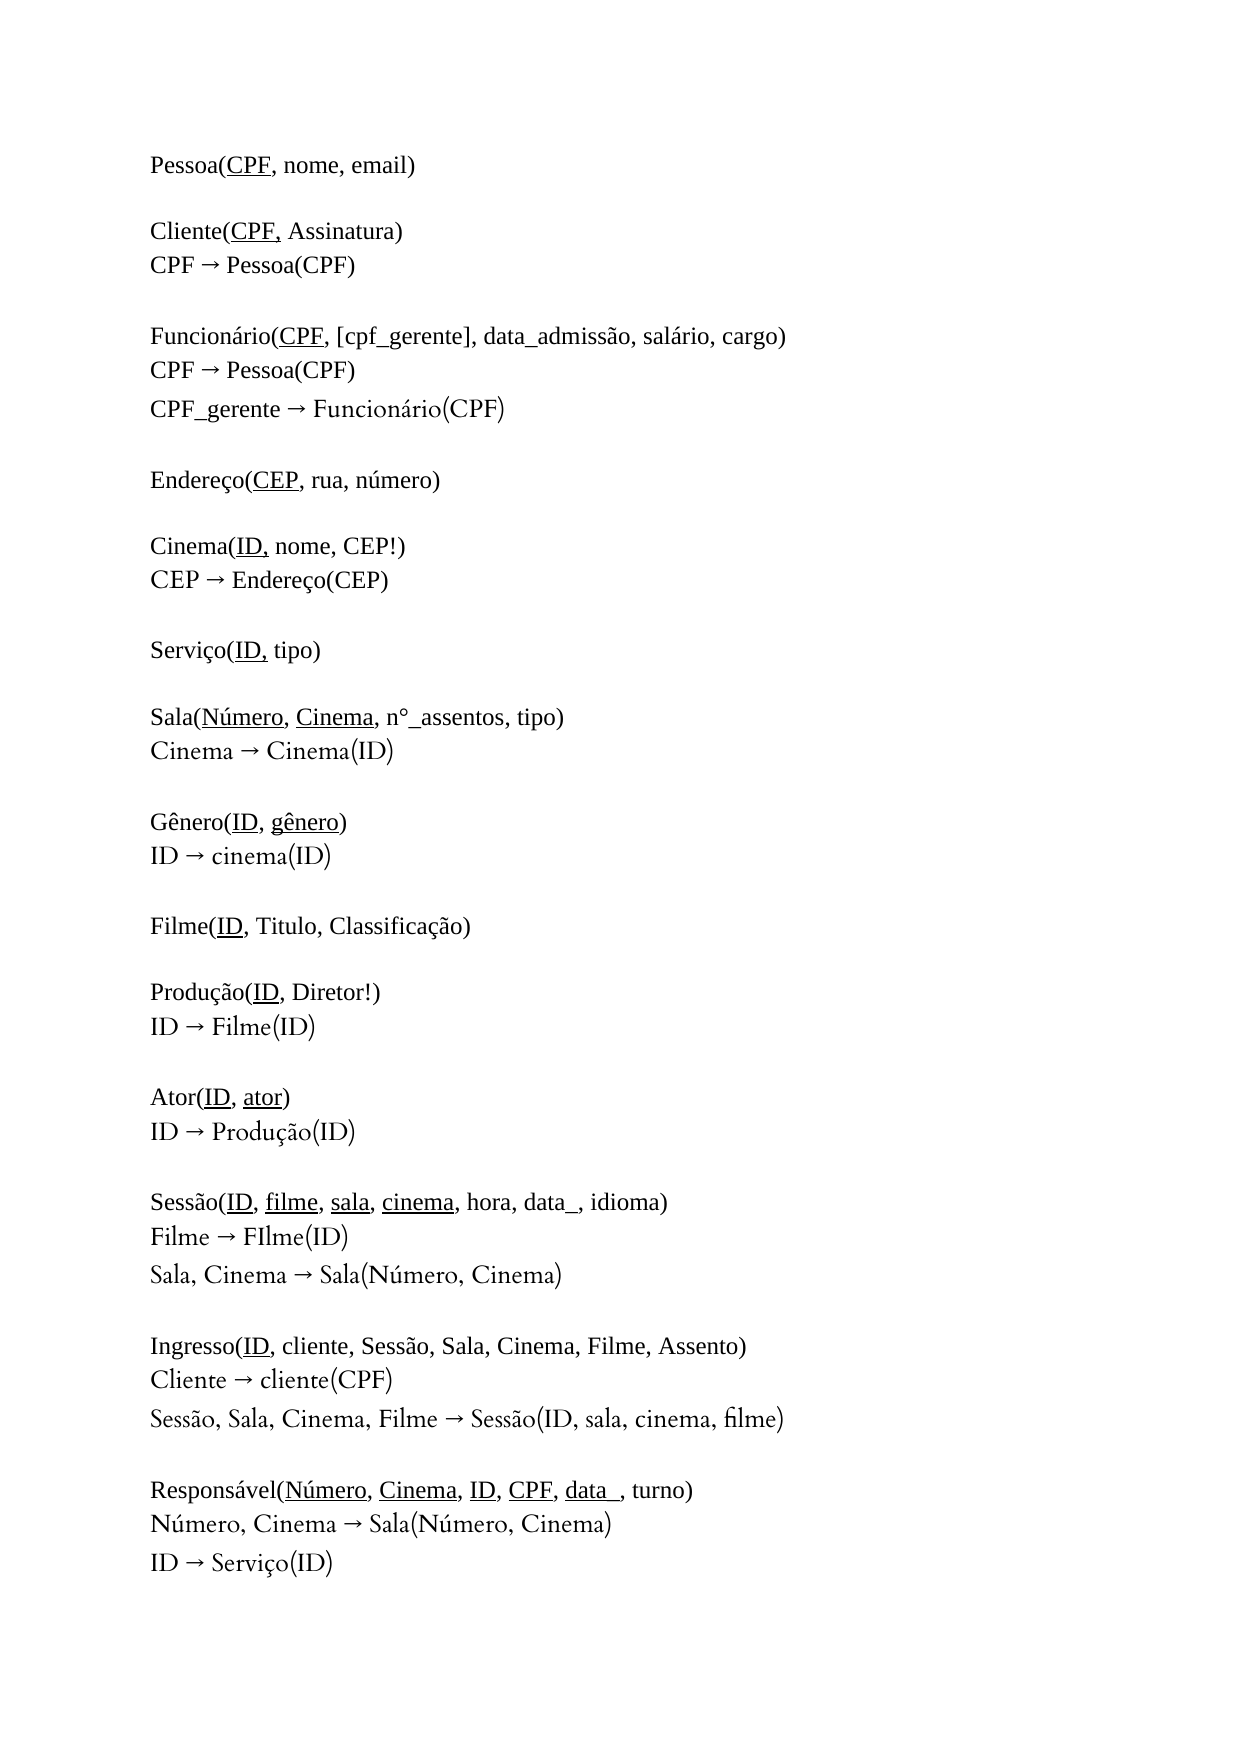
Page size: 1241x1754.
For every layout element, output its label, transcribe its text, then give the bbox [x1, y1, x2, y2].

text Produção(ID, Diretor!) [150, 977, 1090, 1006]
text ID → Filme(ID) [150, 1011, 1090, 1044]
text Cliente → cliente(CPF) [150, 1364, 1090, 1398]
text Sessão, Sala, Cinema, Filme → Sessão(ID, sala, cinema, filme) [150, 1403, 1090, 1437]
text Sessão(ID, filme, sala, cinema, hora, data_, idioma) [150, 1187, 1090, 1216]
text Serviço(ID, tipo) [150, 636, 1090, 664]
text Filme(ID, Titulo, Classificação) [150, 911, 1090, 940]
text Pessoa(CPF, nome, email) [150, 150, 1090, 179]
text ID → cinema(ID) [150, 839, 1090, 873]
text ID → Serviço(ID) [150, 1547, 1090, 1581]
text ID → Produção(ID) [150, 1115, 1090, 1149]
text Ingresso(ID, cliente, Sessão, Sala, Cinema, Filme, Assento) [150, 1331, 1090, 1360]
text Gênero(ID, gênero) [150, 807, 1090, 835]
text CPF → Pessoa(CPF) [150, 354, 1090, 388]
text CPF → Pessoa(CPF) [150, 249, 1090, 283]
text CEP → Endereço(CEP) [150, 564, 1090, 598]
text Responsável(Número, Cinema, ID, CPF, data_, turno) [150, 1475, 1090, 1503]
text Cinema → Cinema(ID) [150, 735, 1090, 768]
text Número, Cinema → Sala(Número, Cinema) [150, 1508, 1090, 1542]
text Cinema(ID, nome, CEP!) [150, 531, 1090, 559]
text Ator(ID, ator) [150, 1082, 1090, 1111]
text Funcionário(CPF, [cpf_gerente], data_admissão, salário, cargo) [150, 321, 1090, 350]
text Filme → FIlme(ID) [150, 1220, 1090, 1254]
text CPF_gerente → Funcionário(CPF) [150, 393, 1090, 427]
text Cliente(CPF, Assinatura) [150, 216, 1090, 245]
text Sala(Número, Cinema, n°_assentos, tipo) [150, 702, 1090, 730]
text Endereço(CEP, rua, número) [150, 465, 1090, 493]
text Sala, Cinema → Sala(Número, Cinema) [150, 1259, 1090, 1293]
